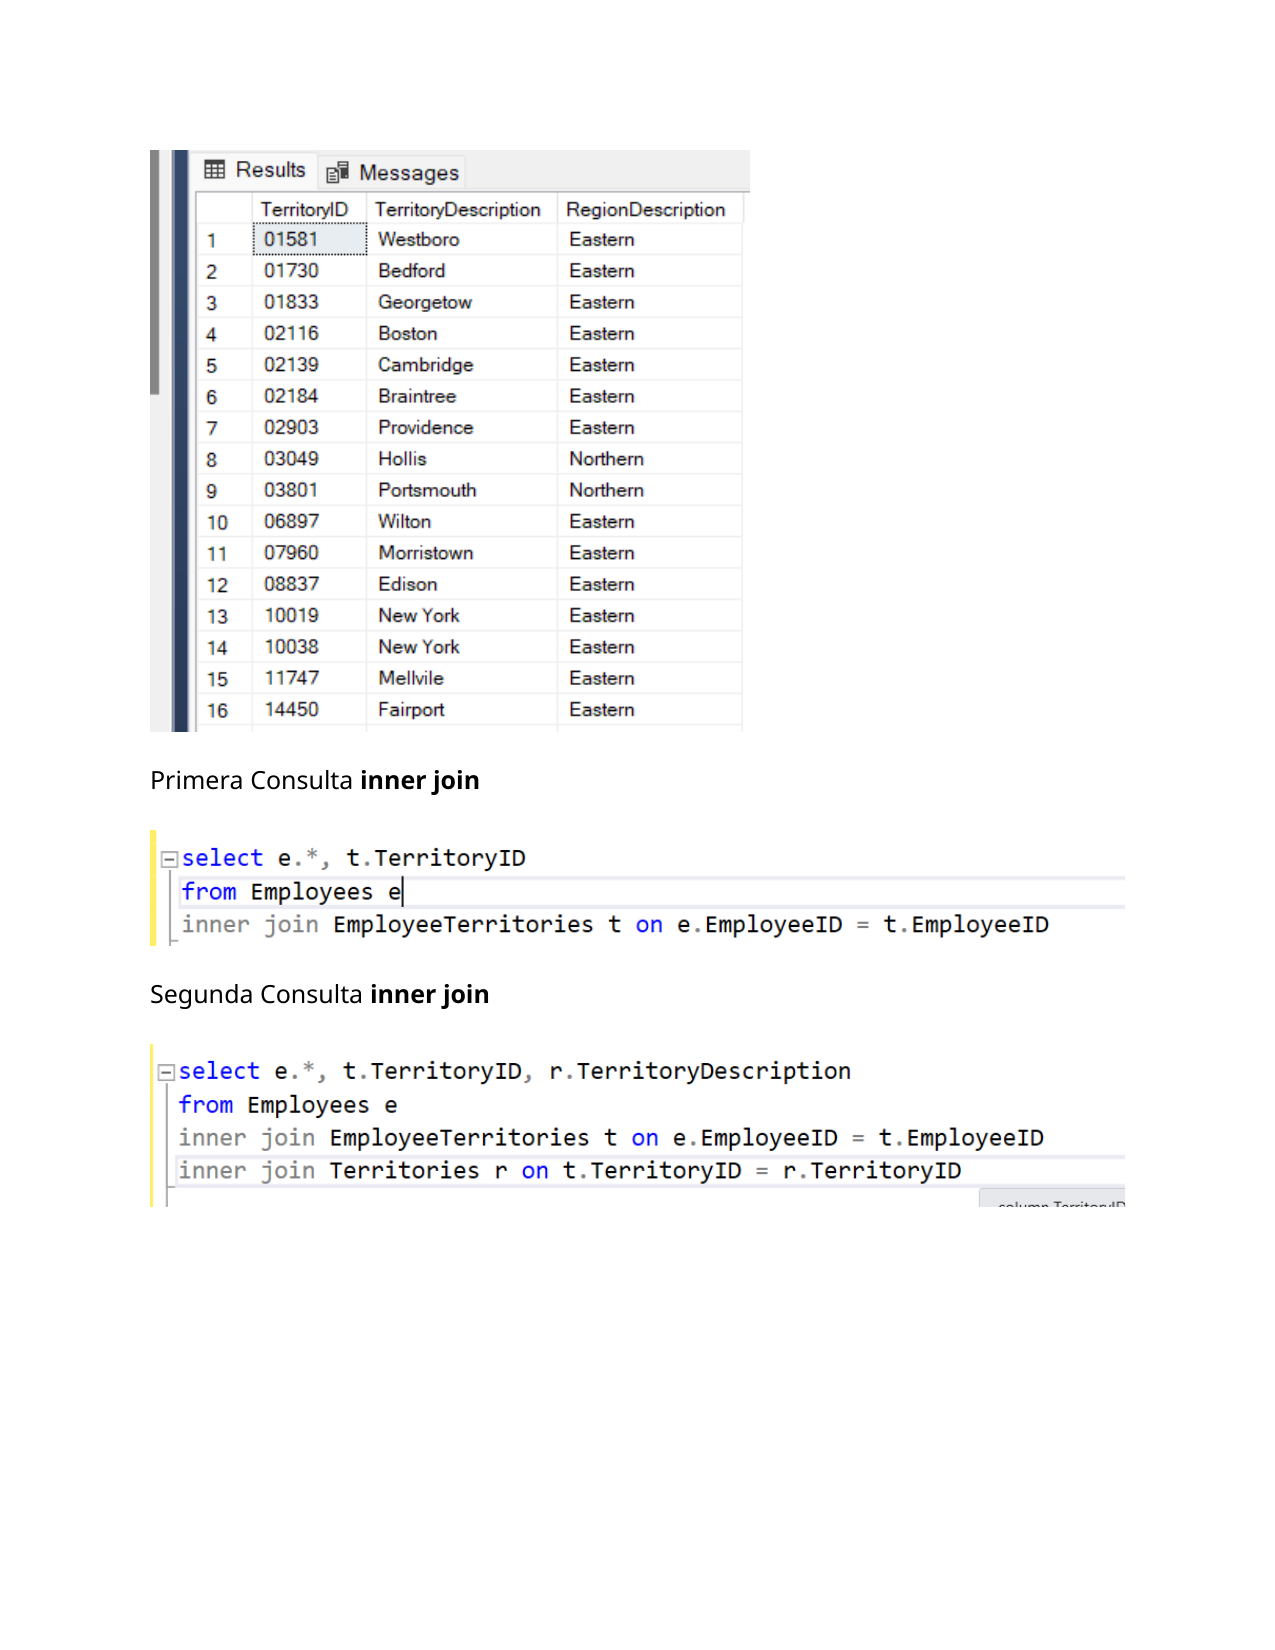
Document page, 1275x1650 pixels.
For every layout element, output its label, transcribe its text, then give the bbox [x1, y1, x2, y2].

picture [150, 150, 750, 732]
text Segunda Consulta inner join [150, 977, 1125, 1011]
picture [150, 1044, 1125, 1207]
picture [150, 830, 1125, 946]
text Primera Consulta inner join [150, 762, 1125, 796]
